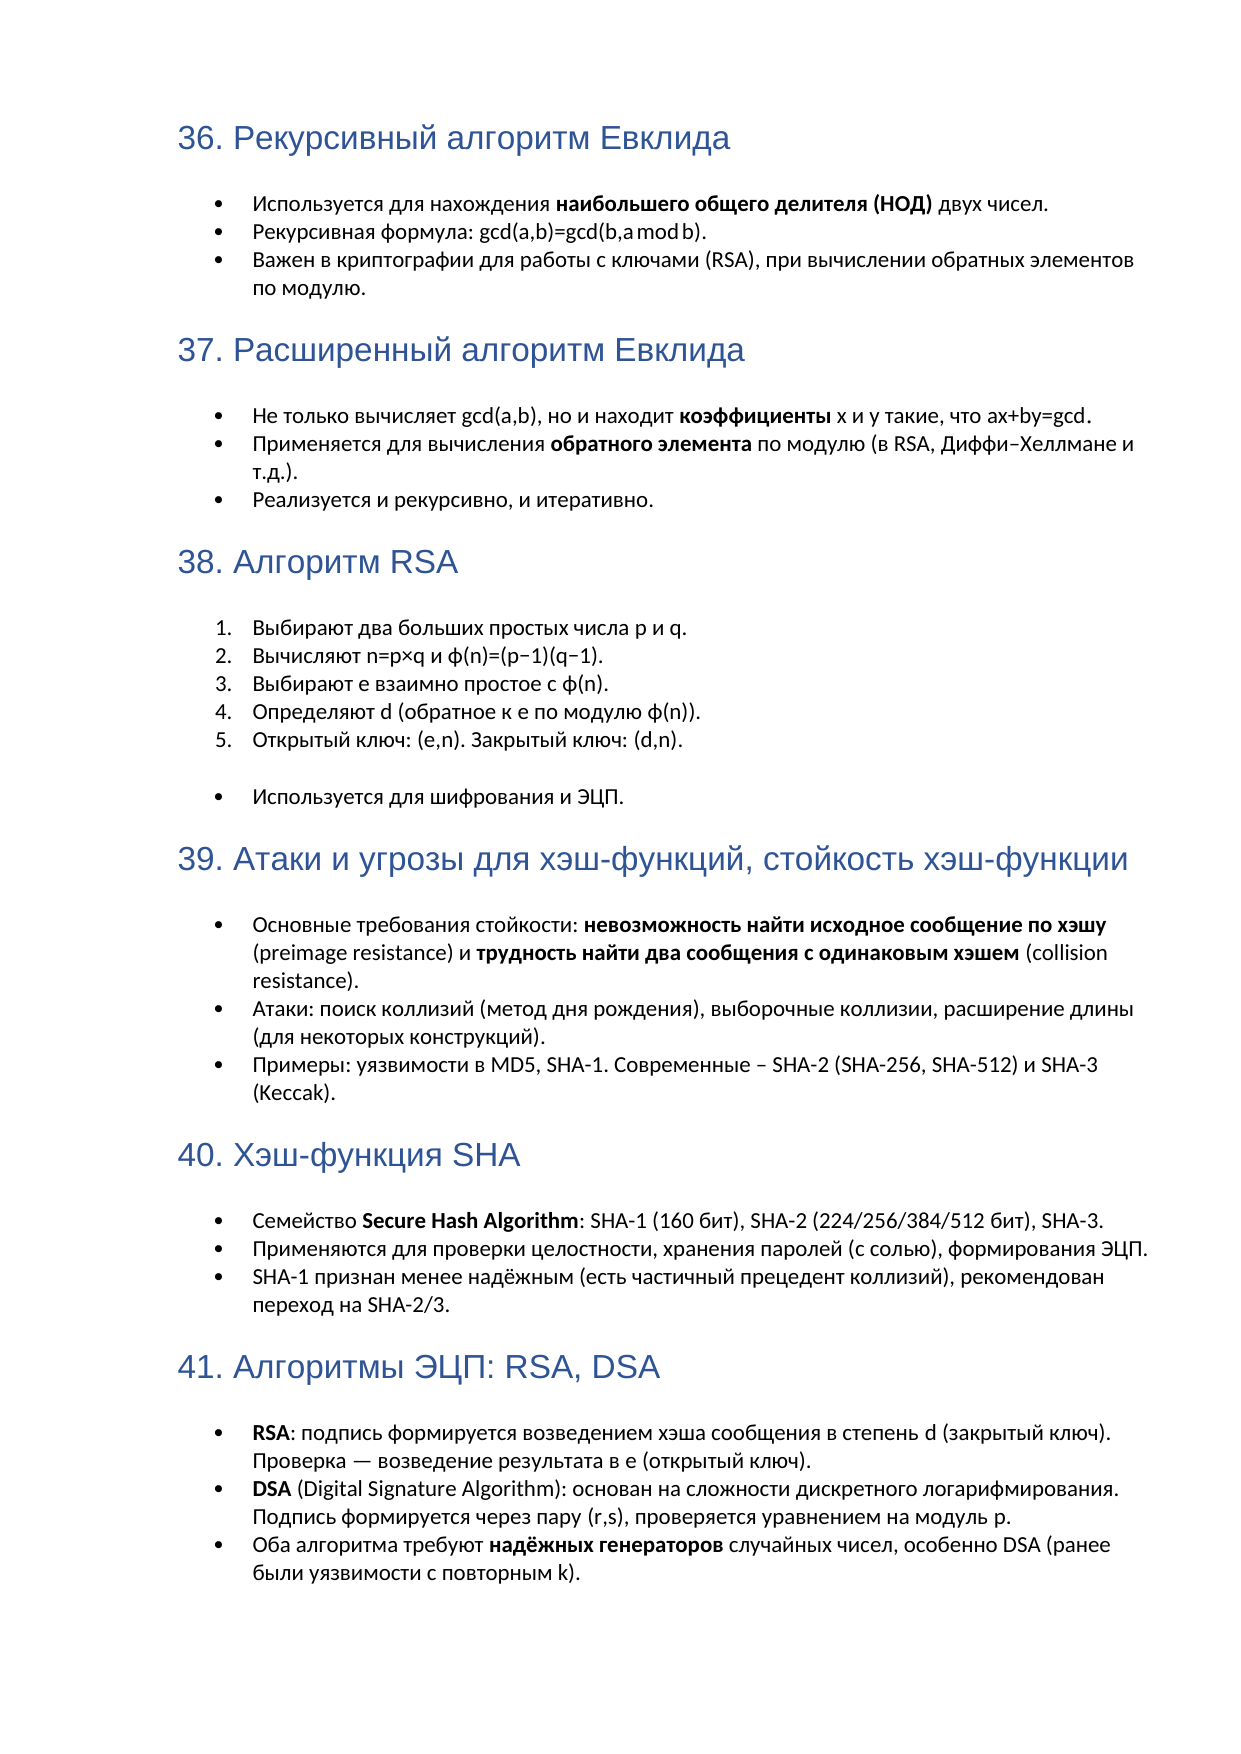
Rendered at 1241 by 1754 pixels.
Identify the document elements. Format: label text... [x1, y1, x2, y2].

list Применяется для вычисления обратного элемента по модулю (в RSA, Диффи–Хеллмане и т.д.). [215, 429, 1152, 485]
subtitle 41. Алгоритмы ЭЦП: RSA, DSA [177, 1347, 1152, 1386]
list Используется для шифрования и ЭЦП. [215, 782, 1152, 810]
subtitle 40. Хэш-функция SHA [177, 1135, 1152, 1174]
subtitle 36. Рекурсивный алгоритм Евклида [177, 118, 1152, 157]
list Не только вычисляет gcd(a,b), но и находит коэффициенты x и y такие, что ax+by=gcd. [215, 401, 1152, 429]
list Реализуется и рекурсивно, и итеративно. [215, 485, 1152, 513]
list Выбирают e взаимно простое с ϕ(n). [215, 669, 1152, 697]
list RSA: подпись формируется возведением хэша сообщения в степень d (закрытый ключ). Проверка — возведение результата в e (открытый ключ). [215, 1418, 1152, 1474]
list Оба алгоритма требуют надёжных генераторов случайных чисел, особенно DSA (ранее были уязвимости с повторным k). [215, 1530, 1152, 1586]
list Используется для нахождения наибольшего общего делителя (НОД) двух чисел. [215, 189, 1152, 217]
subtitle 38. Алгоритм RSA [177, 542, 1152, 581]
list Важен в криптографии для работы с ключами (RSA), при вычислении обратных элементов по модулю. [215, 245, 1152, 301]
list Выбирают два больших простых числа p и q. [215, 613, 1152, 641]
list DSA (Digital Signature Algorithm): основан на сложности дискретного логарифмирования. Подпись формируется через пару (r,s), проверяется уравнением на модуль p. [215, 1474, 1152, 1530]
list Примеры: уязвимости в MD5, SHA-1. Современные – SHA-2 (SHA-256, SHA-512) и SHA-3 (Keccak). [215, 1050, 1152, 1106]
list Семейство Secure Hash Algorithm: SHA-1 (160 бит), SHA-2 (224/256/384/512 бит), SHA-3. [215, 1206, 1152, 1234]
list Применяются для проверки целостности, хранения паролей (с солью), формирования ЭЦП. [215, 1234, 1152, 1262]
subtitle 37. Расширенный алгоритм Евклида [177, 330, 1152, 368]
list Основные требования стойкости: невозможность найти исходное сообщение по хэшу (preimage resistance) и трудность найти два сообщения с одинаковым хэшем (collision resistance). [215, 910, 1152, 994]
list Открытый ключ: (e,n). Закрытый ключ: (d,n). [215, 725, 1152, 753]
list Вычисляют n=p×q и ϕ(n)=(p−1)(q−1). [215, 641, 1152, 669]
list SHA-1 признан менее надёжным (есть частичный прецедент коллизий), рекомендован переход на SHA-2/3. [215, 1262, 1152, 1318]
list Определяют d (обратное к e по модулю ϕ(n)). [215, 697, 1152, 725]
list Рекурсивная формула: gcd(a,b)=gcd(b,a mod b). [215, 217, 1152, 245]
list Атаки: поиск коллизий (метод дня рождения), выборочные коллизии, расширение длины (для некоторых конструкций). [215, 994, 1152, 1050]
subtitle 39. Атаки и угрозы для хэш-функций, стойкость хэш-функции [177, 839, 1152, 878]
